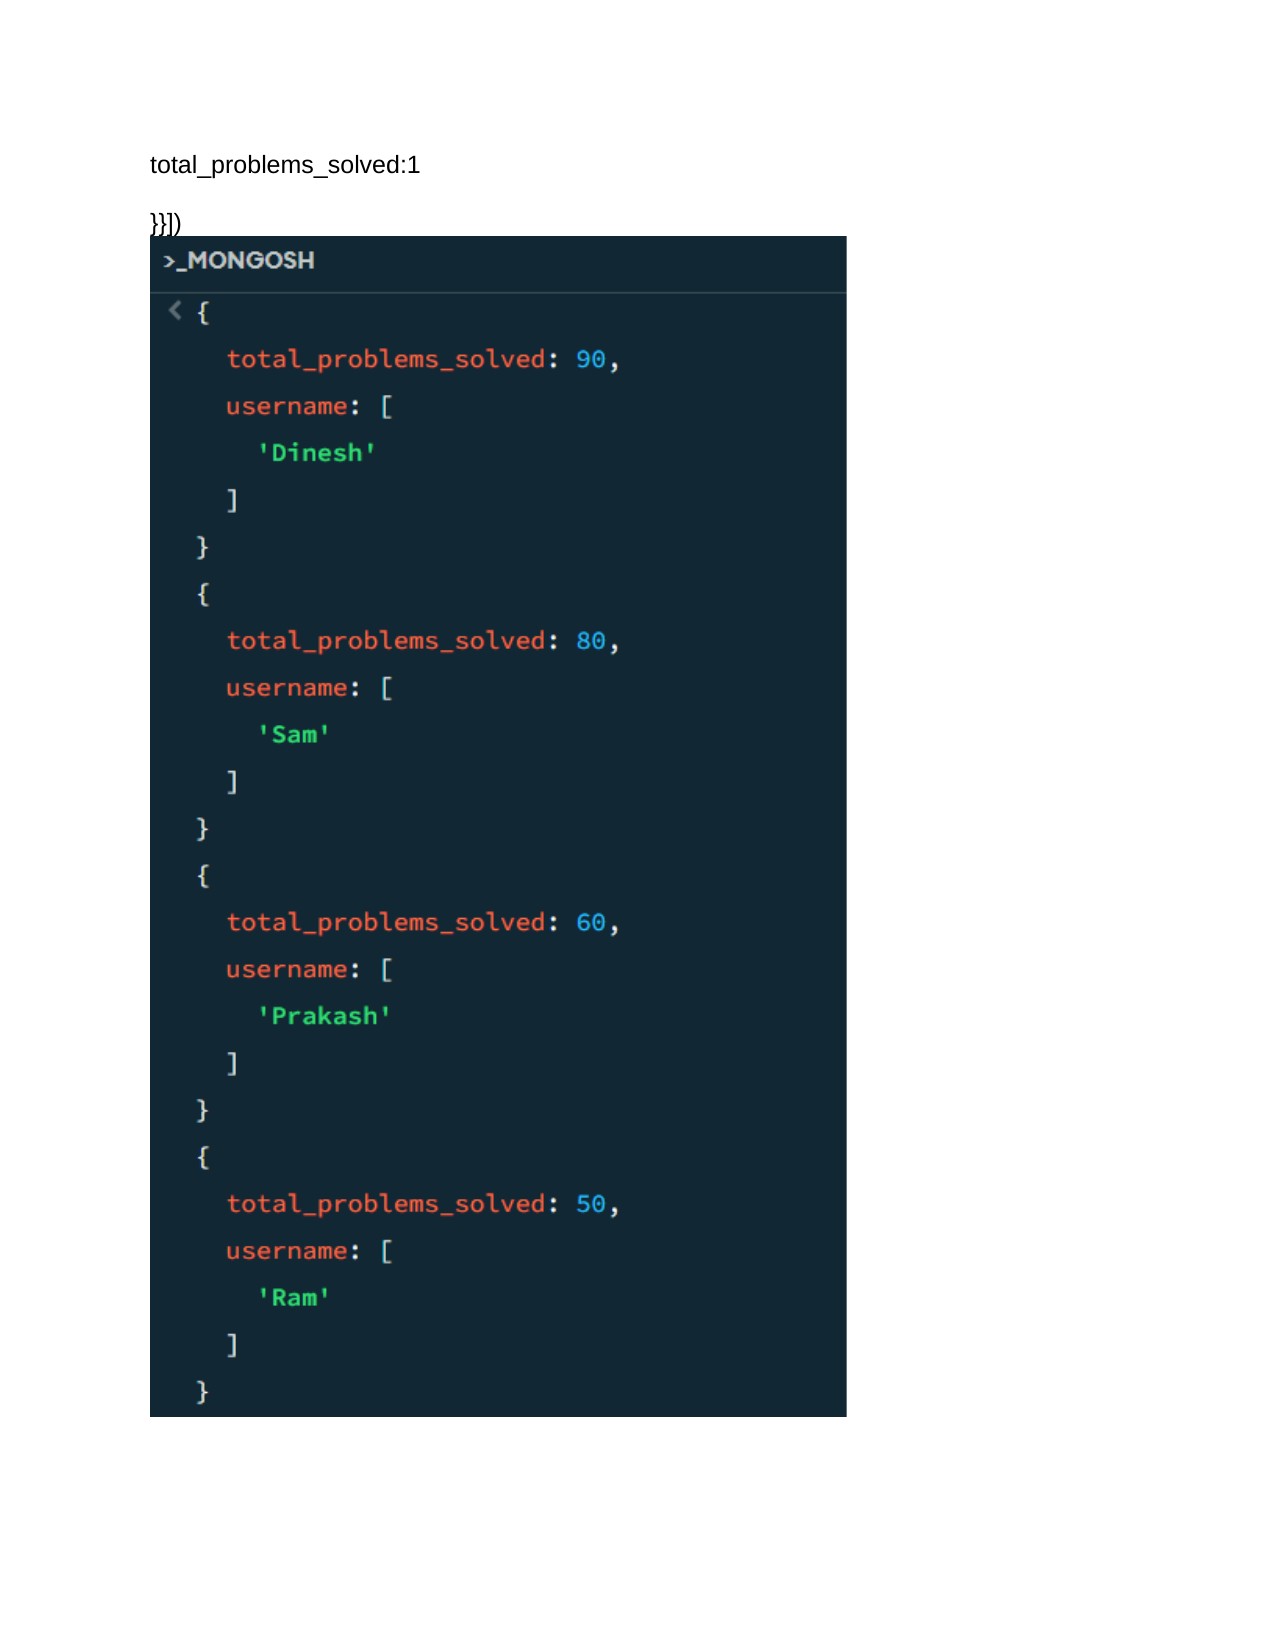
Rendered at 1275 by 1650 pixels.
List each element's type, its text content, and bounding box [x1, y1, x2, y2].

picture [150, 236, 847, 1417]
text total_problems_solved:1 [150, 150, 1125, 179]
